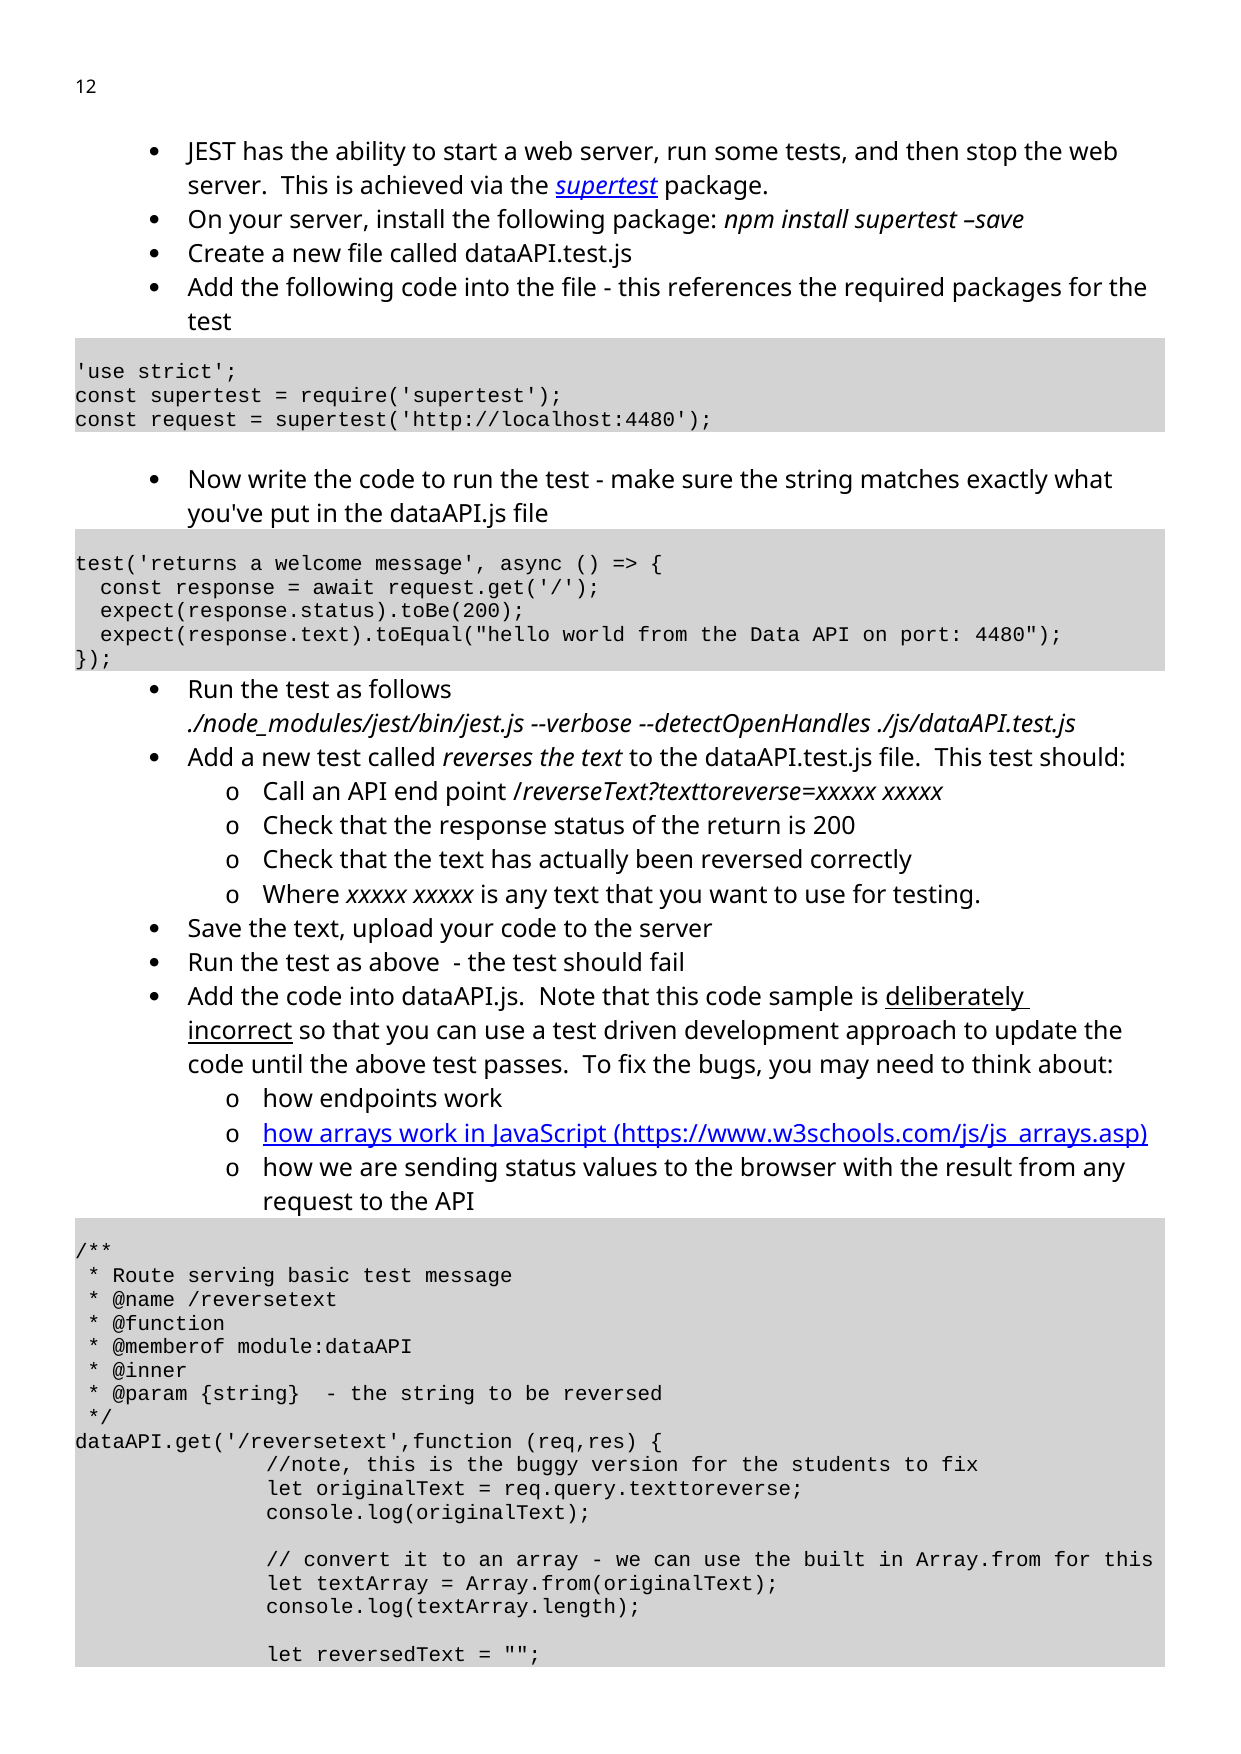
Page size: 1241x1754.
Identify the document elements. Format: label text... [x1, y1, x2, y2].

text const response = await request.get('/'); [75, 577, 1165, 601]
text dataAPI.get('/reversetext',function (req,res) { [75, 1431, 1165, 1454]
text * @inner [75, 1360, 1165, 1383]
text /** [75, 1242, 1165, 1265]
text * Route serving basic test message [75, 1265, 1165, 1289]
text 'use strict'; [75, 361, 1165, 385]
list Add the following code into the file - this references the required packages for the test [150, 269, 1165, 338]
text const request = supertest('http://localhost:4480'); [75, 409, 1165, 432]
text * @name /reversetext [75, 1289, 1165, 1312]
list how endpoints work [225, 1081, 1165, 1115]
text let reversedText = ""; [75, 1643, 1165, 1667]
text expect(response.text).toEqual("hello world from the Data API on port: 4480"); [75, 624, 1165, 648]
list Add the code into dataAPI.js. Note that this code sample is deliberately incorrect so that you can use a test driven development approach to update the code until the above test passes. To fix the bugs, you may need to think about: [150, 979, 1165, 1081]
list Run the test as above - the test should fail [150, 945, 1165, 979]
list Check that the response status of the return is 200 [225, 808, 1165, 842]
text let originalText = req.query.texttoreverse; [75, 1478, 1165, 1502]
list Call an API end point /reverseText?texttoreverse=xxxxx xxxxx [225, 774, 1165, 808]
list On your server, install the following package: npm install supertest –save [150, 201, 1165, 236]
list how we are sending status values to the browser with the result from any request to the API [225, 1149, 1165, 1218]
list Run the test as follows [150, 671, 1165, 706]
list Create a new file called dataAPI.test.js [150, 236, 1165, 269]
text console.log(textArray.length); [75, 1596, 1165, 1620]
list Add a new test called reverses the text to the dataAPI.test.js file. This test should: [150, 739, 1165, 774]
text }); [75, 648, 1165, 671]
text expect(response.status).toBe(200); [75, 601, 1165, 624]
list Now write the code to run the test - make sure the string matches exactly what you've put in the dataAPI.js file [150, 461, 1165, 529]
text console.log(originalText); [75, 1502, 1165, 1525]
text * @param {string} - the string to be reversed [75, 1383, 1165, 1407]
text let textArray = Array.from(originalText); [75, 1573, 1165, 1596]
list ./node_modules/jest/bin/jest.js --verbose --detectOpenHandles ./js/dataAPI.test.js [187, 706, 1165, 739]
list Save the text, upload your code to the server [150, 911, 1165, 945]
text test('returns a welcome message', async () => { [75, 553, 1165, 577]
text * @memberof module:dataAPI [75, 1336, 1165, 1360]
text * @function [75, 1312, 1165, 1336]
text const supertest = require('supertest'); [75, 385, 1165, 409]
list Where xxxxx xxxxx is any text that you want to use for testing. [225, 876, 1165, 911]
list Check that the text has actually been reversed correctly [225, 842, 1165, 876]
text //note, this is the buggy version for the students to fix [75, 1454, 1165, 1478]
text // convert it to an array - we can use the built in Array.from for this [75, 1549, 1165, 1573]
text */ [75, 1407, 1165, 1431]
list how arrays work in JavaScript (https://www.w3schools.com/js/js_arrays.asp) [225, 1115, 1165, 1149]
list JEST has the ability to start a web server, run some tests, and then stop the web server. This is achieved via the supertest package. [150, 133, 1165, 201]
